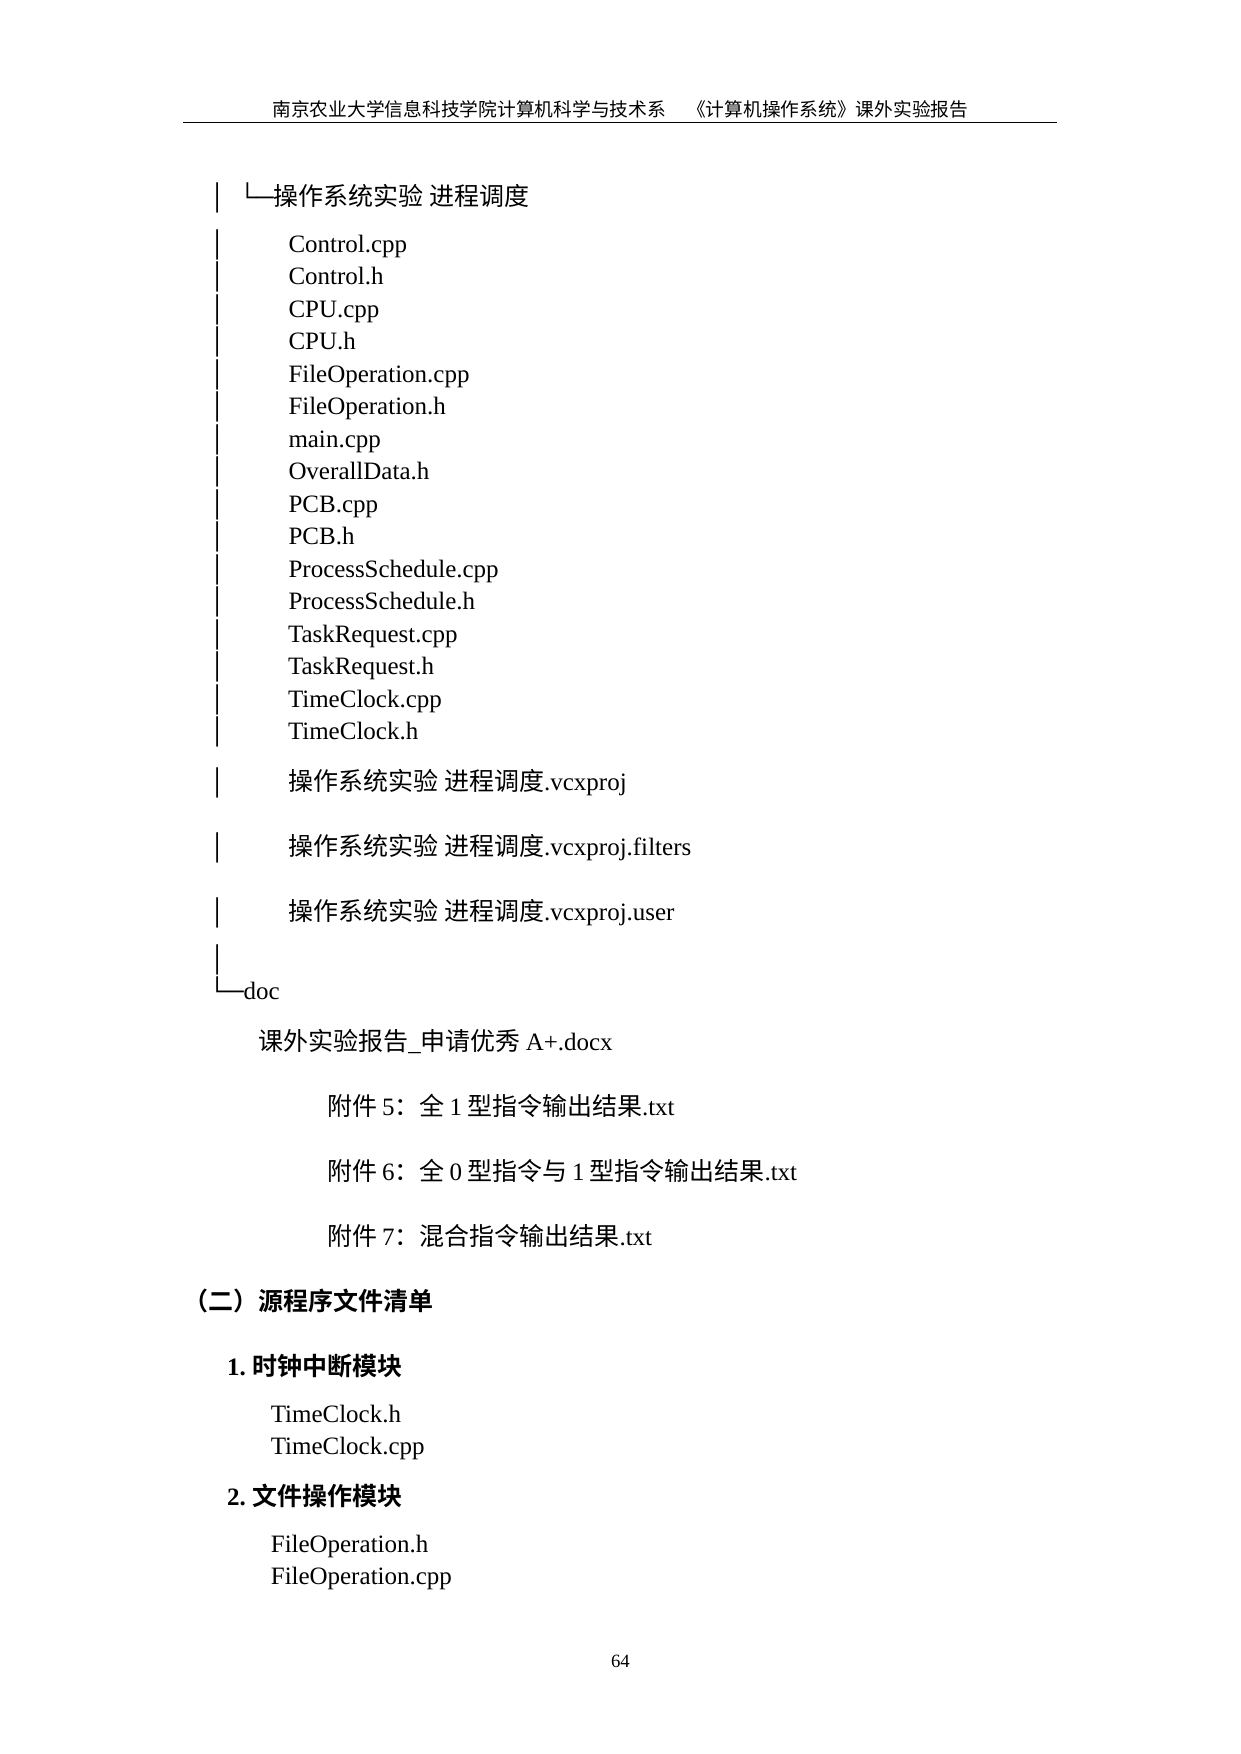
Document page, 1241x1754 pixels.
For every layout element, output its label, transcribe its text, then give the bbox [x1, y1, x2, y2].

text 课外实验报告_申请优秀A+.docx [183, 1007, 1057, 1072]
text │ PCB.h [183, 519, 1057, 552]
text 附件5：全1型指令输出结果.txt [183, 1072, 1057, 1137]
text │ FileOperation.h [183, 389, 1057, 422]
text │ ProcessSchedule.h [183, 584, 1057, 617]
text │ ProcessSchedule.cpp [183, 552, 1057, 584]
text │ Control.cpp [183, 227, 1057, 259]
text （二）源程序文件清单 [183, 1267, 1057, 1332]
text 附件7：混合指令输出结果.txt [183, 1202, 1057, 1267]
text │ 操作系统实验 进程调度.vcxproj.user [183, 877, 1057, 942]
text TimeClock.cpp [227, 1429, 1057, 1462]
text │ 操作系统实验 进程调度.vcxproj [183, 747, 1057, 812]
text FileOperation.cpp [227, 1559, 1057, 1592]
text │ 操作系统实验 进程调度.vcxproj.filters [183, 812, 1057, 877]
text │ TaskRequest.h [183, 649, 1057, 682]
text FileOperation.h [227, 1527, 1057, 1559]
text │ CPU.h [183, 324, 1057, 357]
text └─doc [183, 974, 1057, 1007]
text │ Control.h [183, 259, 1057, 292]
text │ TimeClock.h [183, 714, 1057, 747]
text │ PCB.cpp [183, 487, 1057, 519]
text │ TimeClock.cpp [183, 682, 1057, 714]
text │ OverallData.h [183, 454, 1057, 487]
text 1. 时钟中断模块 [183, 1332, 1057, 1397]
text │ FileOperation.cpp [183, 357, 1057, 389]
text │ main.cpp [183, 422, 1057, 454]
text │ CPU.cpp [183, 292, 1057, 324]
text 2. 文件操作模块 [183, 1462, 1057, 1527]
text TimeClock.h [183, 1397, 1057, 1429]
text │ └─操作系统实验 进程调度 [183, 162, 1057, 227]
text │ TaskRequest.cpp [183, 617, 1057, 649]
text 附件6：全0型指令与1型指令输出结果.txt [183, 1137, 1057, 1202]
text │ [183, 942, 1057, 974]
